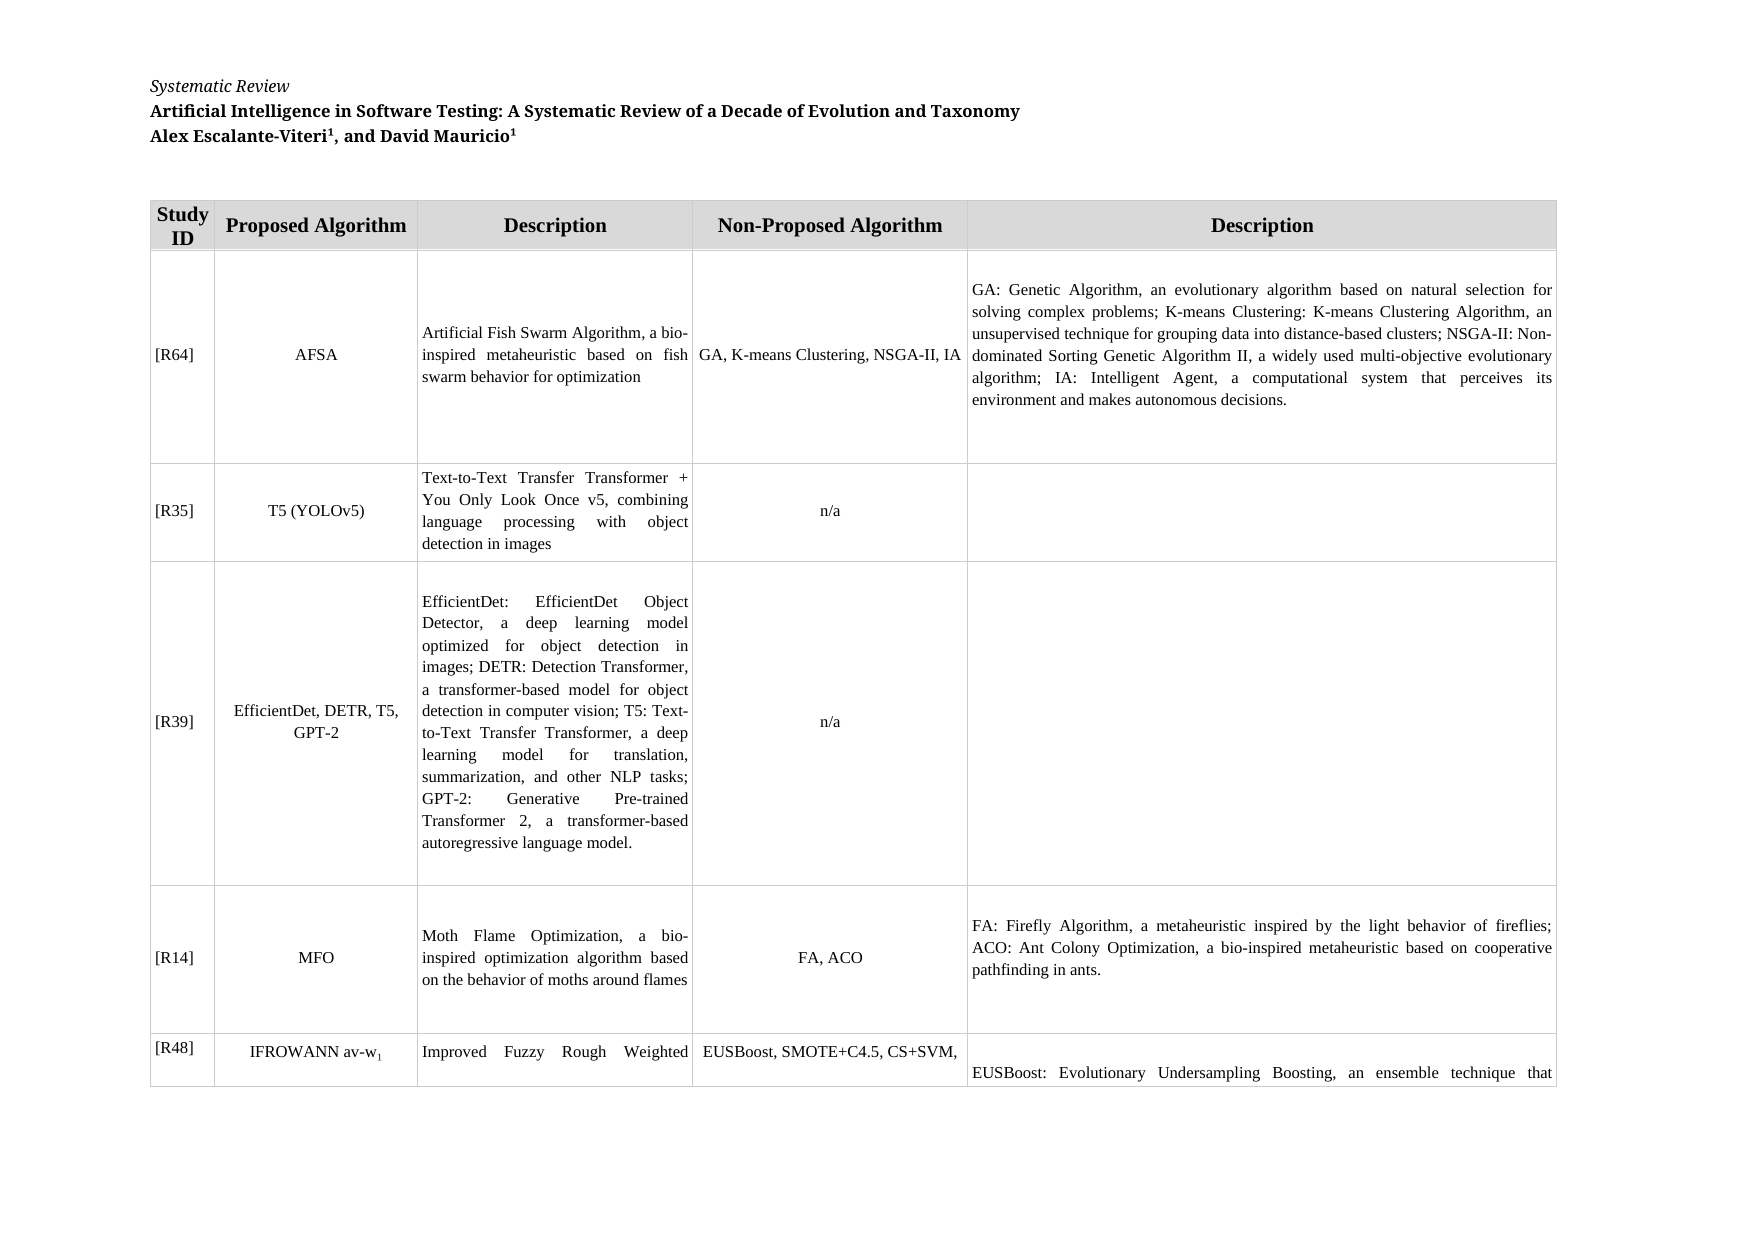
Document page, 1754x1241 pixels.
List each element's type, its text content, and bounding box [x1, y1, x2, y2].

table_cell Moth Flame Optimization, a bio-inspired optimization algorithm based on the behavior of moths around flames [418, 886, 692, 1033]
table_header Description [968, 201, 1556, 249]
table_cell [968, 464, 1556, 561]
table_cell Artificial Fish Swarm Algorithm, a bio-inspired metaheuristic based on fish swarm behavior for optimization [418, 251, 692, 463]
table_cell [R39] [151, 562, 214, 885]
table_cell [R64] [151, 251, 214, 463]
table_cell [R14] [151, 886, 214, 1033]
table_cell [968, 562, 1556, 885]
table_cell n/a [693, 562, 967, 885]
table_header Non-Proposed Algorithm [693, 201, 967, 249]
table_cell T5 (YOLOv5) [215, 464, 417, 561]
table_cell AFSA [215, 251, 417, 463]
table_cell EUSBoost, SMOTE+C4.5, CS+SVM, CS+C4.5 [693, 1034, 967, 1086]
table_cell Text-to-Text Transfer Transformer + You Only Look Once v5, combining language processing with object detection in images [418, 464, 692, 561]
table_cell [R35] [151, 464, 214, 561]
table_header Proposed Algorithm [215, 201, 417, 249]
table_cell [418, 1034, 692, 1086]
table_cell EfficientDet, DETR, T5, GPT-2 [215, 562, 417, 885]
table_cell GA: Genetic Algorithm, an evolutionary algorithm based on natural selection for solving complex problems; K-means Clustering: K-means Clustering Algorithm, an unsupervised technique for grouping data into distance-based clusters; NSGA-II: Non-dominated Sorting Genetic Algorithm II, a widely used multi-objective evolutionary algorithm; IA: Intelligent Agent, a computational system that perceives its environment and makes autonomous decisions. [968, 251, 1556, 463]
table_cell GA, K-means Clustering, NSGA-II, IA [693, 251, 967, 463]
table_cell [968, 1034, 1556, 1086]
table_cell FA, ACO [693, 886, 967, 1033]
table_cell MFO [215, 886, 417, 1033]
table_cell FA: Firefly Algorithm, a metaheuristic inspired by the light behavior of fireflies; ACO: Ant Colony Optimization, a bio-inspired metaheuristic based on cooperative pathfinding in ants. [968, 886, 1556, 1033]
table_cell [R48] [151, 1034, 214, 1086]
table_cell EfficientDet: EfficientDet Object Detector, a deep learning model optimized for object detection in images; DETR: Detection Transformer, a transformer-based model for object detection in computer vision; T5: Text-to-Text Transfer Transformer, a deep learning model for translation, summarization, and other NLP tasks; GPT-2: Generative Pre-trained Transformer 2, a transformer-based autoregressive language model. [418, 562, 692, 885]
table_cell n/a [693, 464, 967, 561]
table_header Study ID [151, 201, 214, 249]
table_header Description [418, 201, 692, 249]
table_cell IFROWANN av-w₁ [215, 1034, 417, 1086]
